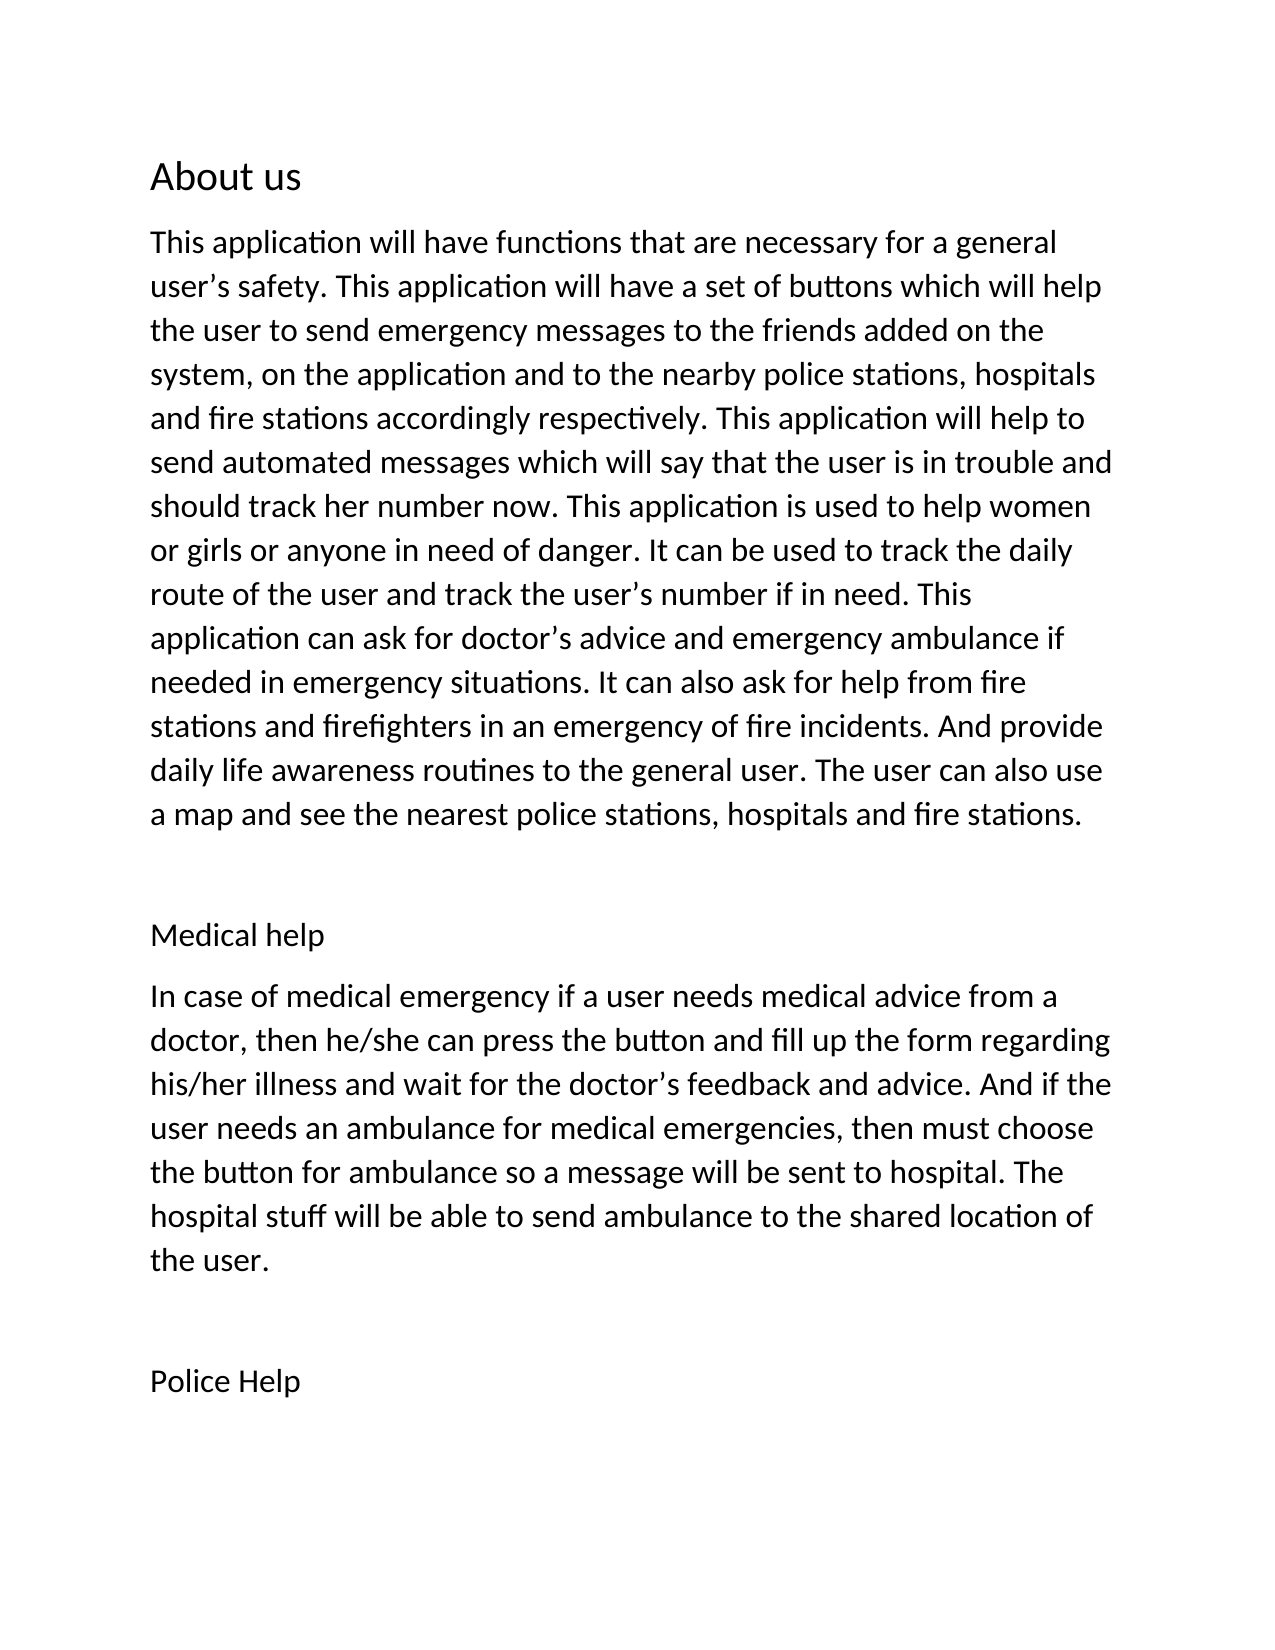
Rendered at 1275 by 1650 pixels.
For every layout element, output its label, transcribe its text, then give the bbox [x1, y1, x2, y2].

text This application will have functions that are necessary for a general user’s safety. This application will have a set of buttons which will help the user to send emergency messages to the friends added on the system, on the application and to the nearby police stations, hospitals and fire stations accordingly respectively. This application will help to send automated messages which will say that the user is in trouble and should track her number now. This application is used to help women or girls or anyone in need of danger. It can be used to track the daily route of the user and track the user’s number if in need. This application can ask for doctor’s advice and emergency ambulance if needed in emergency situations. It can also ask for help from fire stations and firefighters in an emergency of fire incidents. And provide daily life awareness routines to the general user. The user can also use a map and see the nearest police stations, hospitals and fire stations. [150, 222, 1125, 834]
text Medical help [150, 914, 1125, 955]
text In case of medical emergency if a user needs medical advice from a doctor, then he/she can press the button and fill up the form regarding his/her illness and wait for the doctor’s feedback and advice. And if the user needs an ambulance for medical emergencies, then must choose the button for ambulance so a message will be sent to hospital. The hospital stuff will be able to send ambulance to the shared location of the user. [150, 975, 1125, 1279]
text About us [150, 150, 1125, 201]
text Police Help [150, 1360, 1125, 1401]
